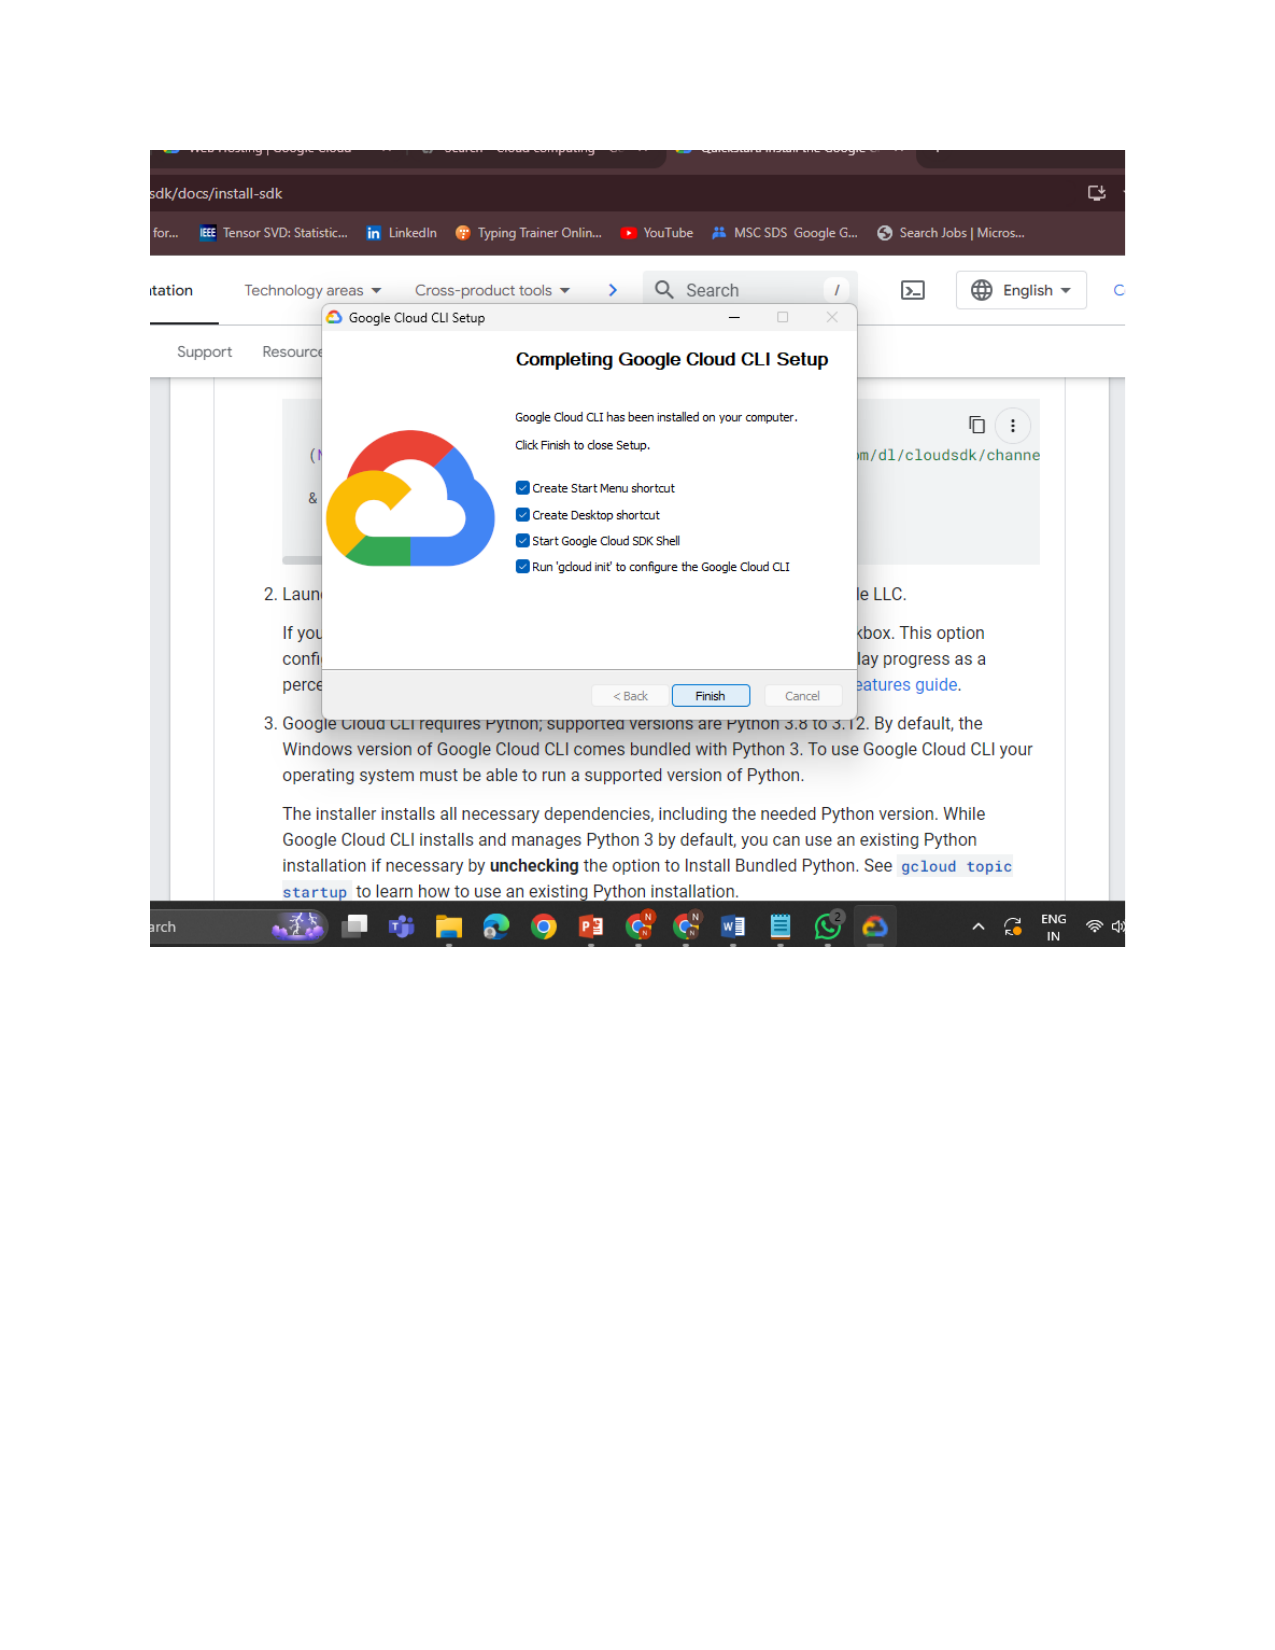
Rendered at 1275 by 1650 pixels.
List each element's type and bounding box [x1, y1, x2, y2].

picture [150, 150, 1125, 947]
